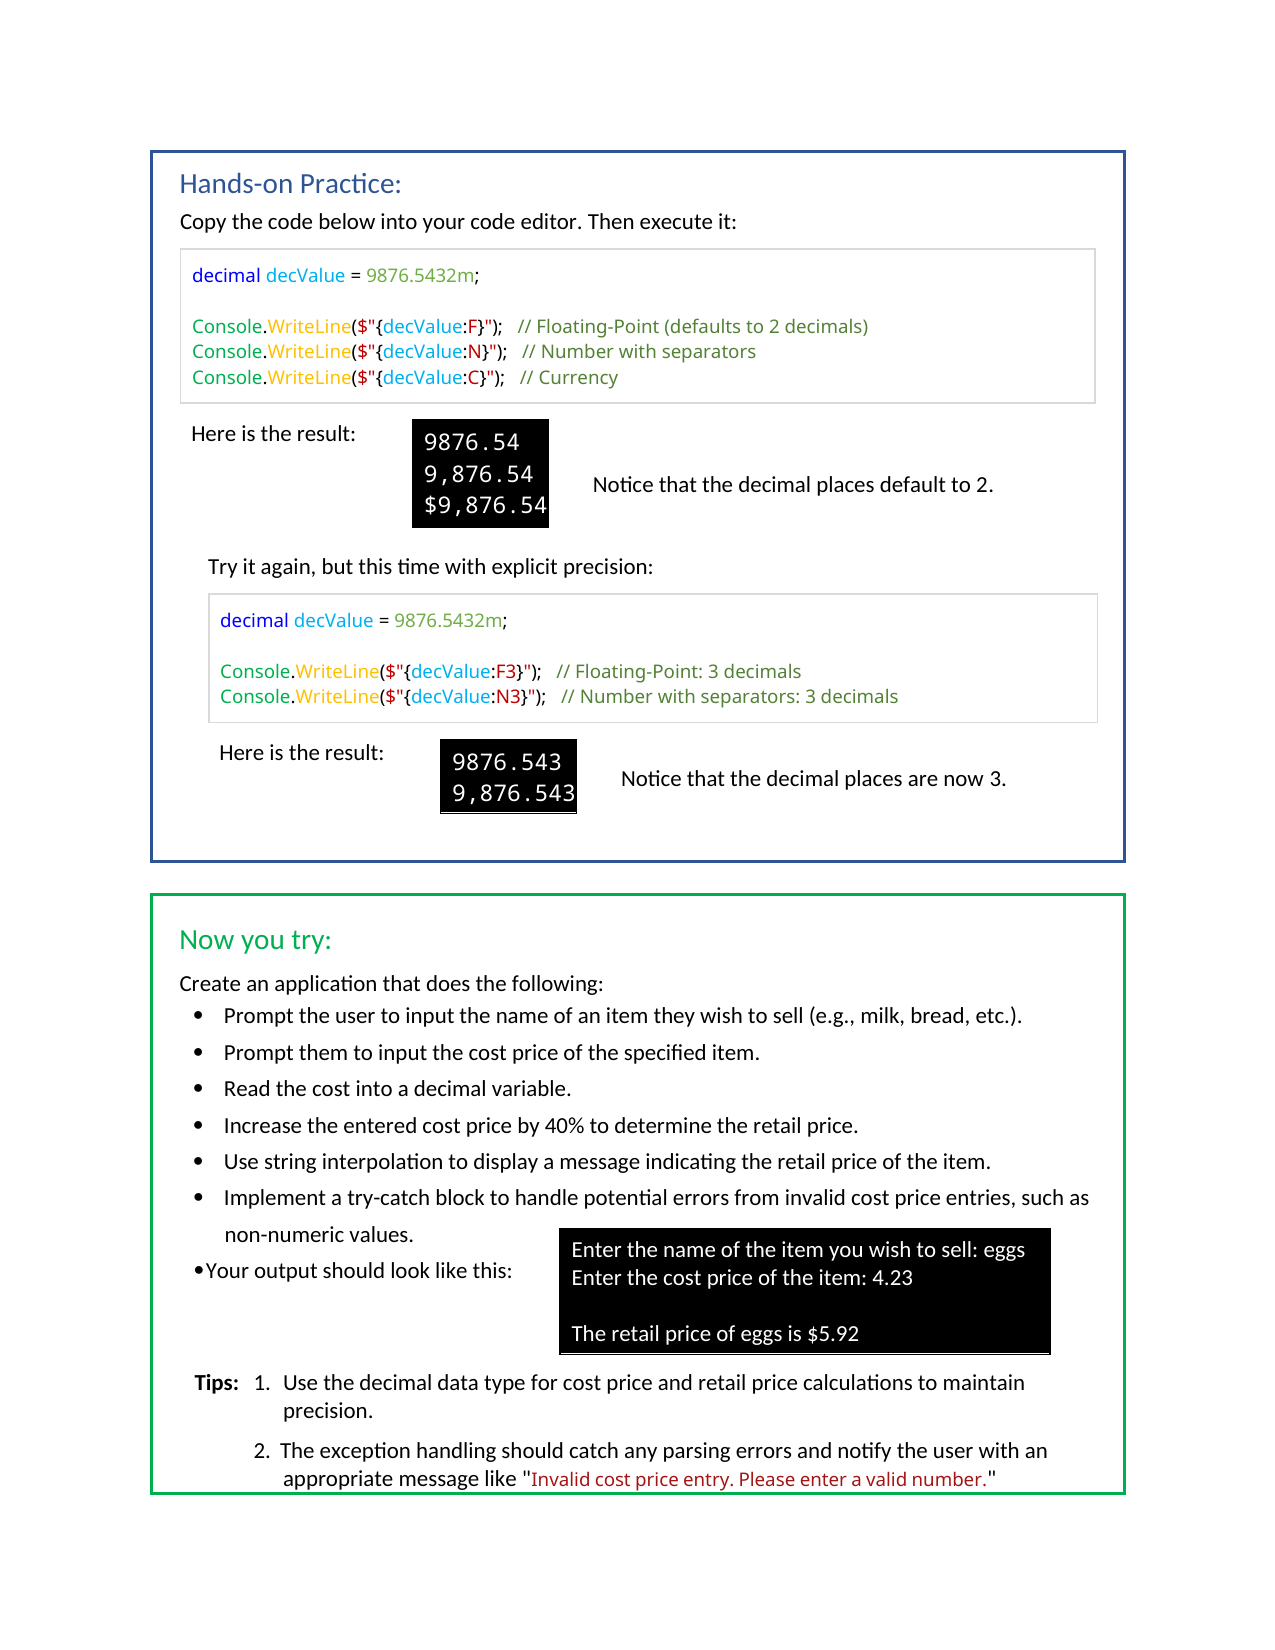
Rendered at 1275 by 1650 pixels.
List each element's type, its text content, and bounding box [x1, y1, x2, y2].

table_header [153, 896, 1123, 1492]
table_header Hands-on Practice: Copy the code below into your code editor. Then execute it: [153, 153, 1123, 860]
